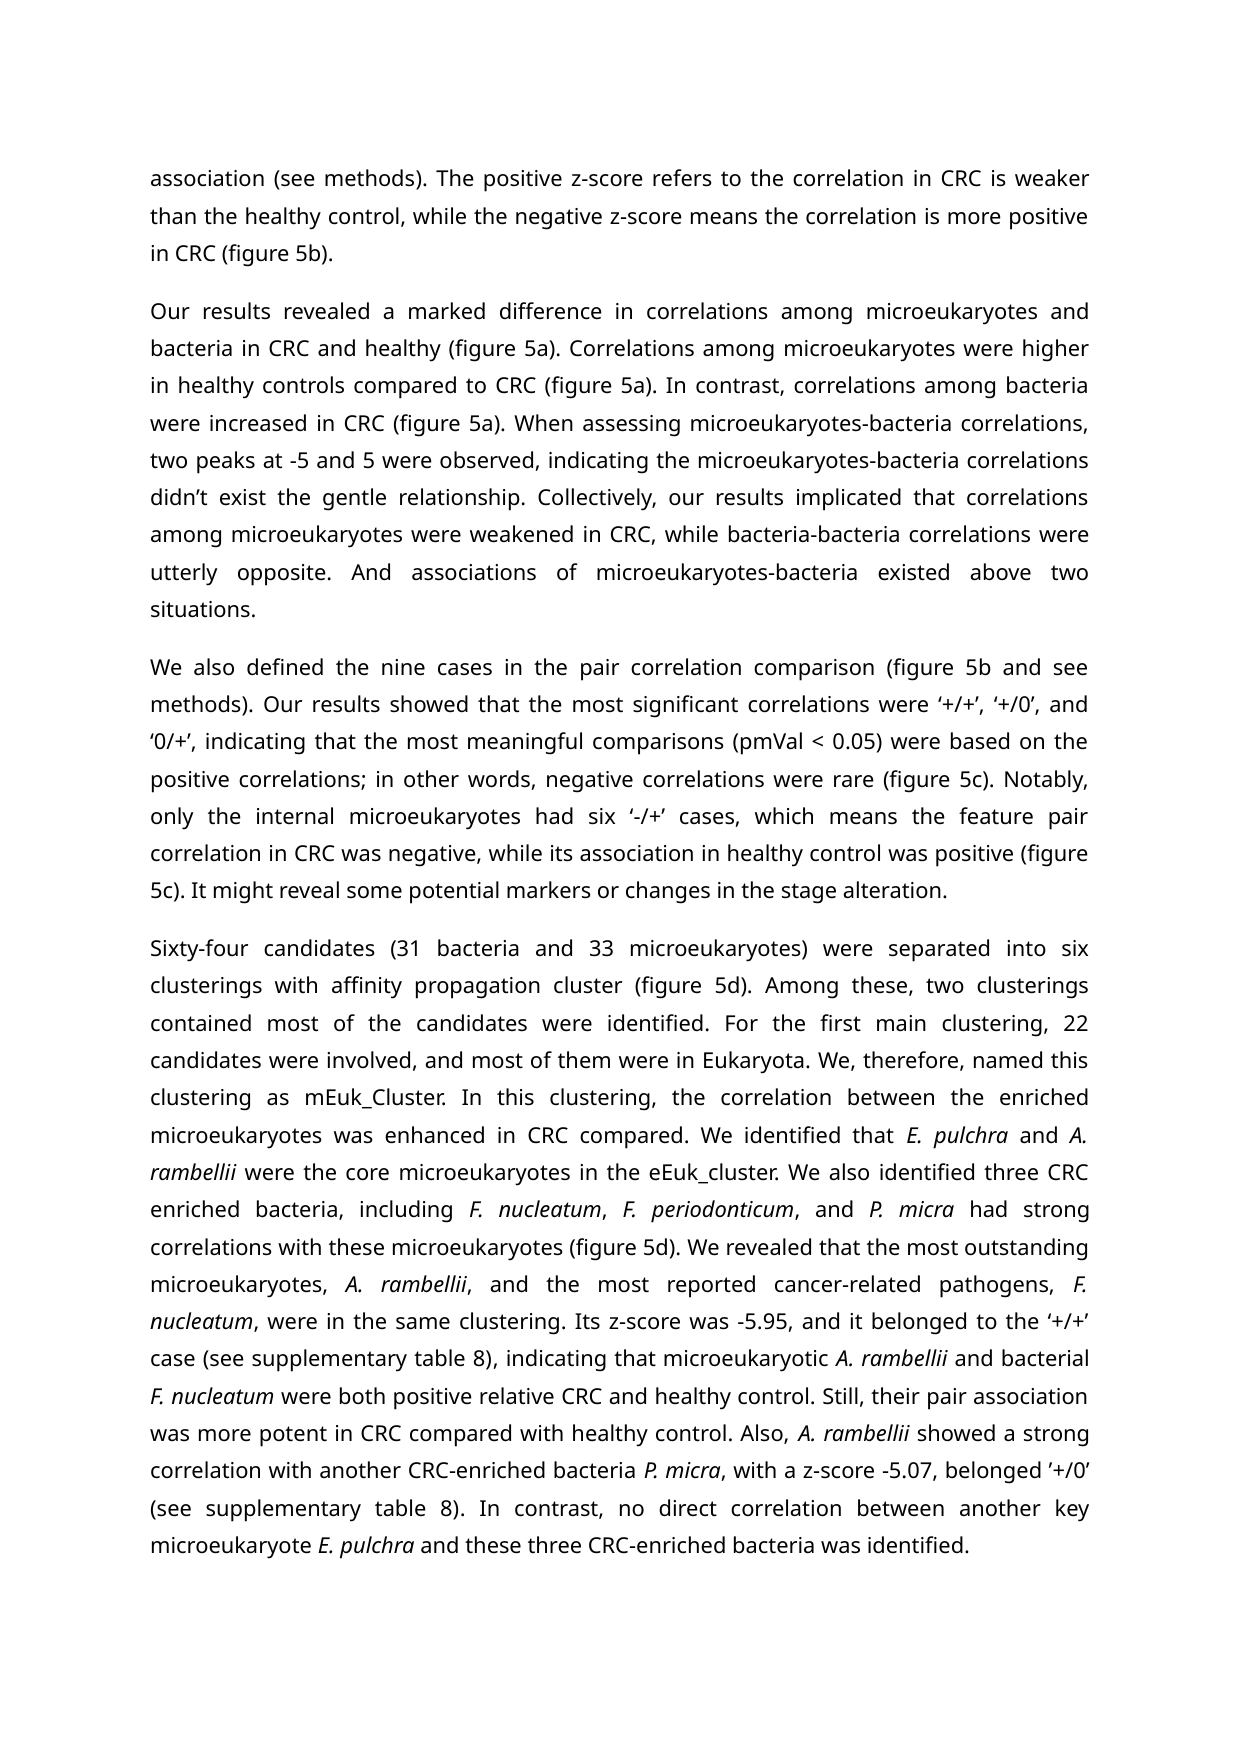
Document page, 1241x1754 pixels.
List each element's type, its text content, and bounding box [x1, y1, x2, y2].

text Our results revealed a marked difference in correlations among microeukaryotes and bacteria in CRC and healthy (figure 5a). Correlations among microeukaryotes were higher in healthy controls compared to CRC (figure 5a). In contrast, correlations among bacteria were increased in CRC (figure 5a). When assessing microeukaryotes-bacteria correlations, two peaks at -5 and 5 were observed, indicating the microeukaryotes-bacteria correlations didn’t exist the gentle relationship. Collectively, our results implicated that correlations among microeukaryotes were weakened in CRC, while bacteria-bacteria correlations were utterly opposite. And associations of microeukaryotes-bacteria existed above two situations. [150, 294, 1090, 625]
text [150, 162, 1090, 269]
text Sixty-four candidates (31 bacteria and 33 microeukaryotes) were separated into six clusterings with affinity propagation cluster (figure 5d). Among these, two clusterings contained most of the candidates were identified. For the first main clustering, 22 candidates were involved, and most of them were in Eukaryota. We, therefore, named this clustering as mEuk_Cluster. In this clustering, the correlation between the enriched microeukaryotes was enhanced in CRC compared. We identified that E. pulchra and A. rambellii were the core microeukaryotes in the eEuk_cluster. We also identified three CRC enriched bacteria, including F. nucleatum, F. periodonticum, and P. micra had strong correlations with these microeukaryotes (figure 5d). We revealed that the most outstanding microeukaryotes, A. rambellii, and the most reported cancer-related pathogens, F. nucleatum, were in the same clustering. Its z-score was -5.95, and it belonged to the ‘+/+’ case (see supplementary table 8), indicating that microeukaryotic A. rambellii and bacterial F. nucleatum were both positive relative CRC and healthy control. Still, their pair association was more potent in CRC compared with healthy control. Also, A. rambellii showed a strong correlation with another CRC-enriched bacteria P. micra, with a z-score -5.07, belonged ’+/0’ (see supplementary table 8). In contrast, no direct correlation between another key microeukaryote E. pulchra and these three CRC-enriched bacteria was identified. [150, 932, 1090, 1561]
text We also defined the nine cases in the pair correlation comparison (figure 5b and see methods). Our results showed that the most significant correlations were ‘+/+’, ‘+/0’, and ‘0/+’, indicating that the most meaningful comparisons (pmVal < 0.05) were based on the positive correlations; in other words, negative correlations were rare (figure 5c). Notably, only the internal microeukaryotes had six ‘-/+’ cases, which means the feature pair correlation in CRC was negative, while its association in healthy control was positive (figure 5c). It might reveal some potential markers or changes in the stage alteration. [150, 650, 1090, 907]
